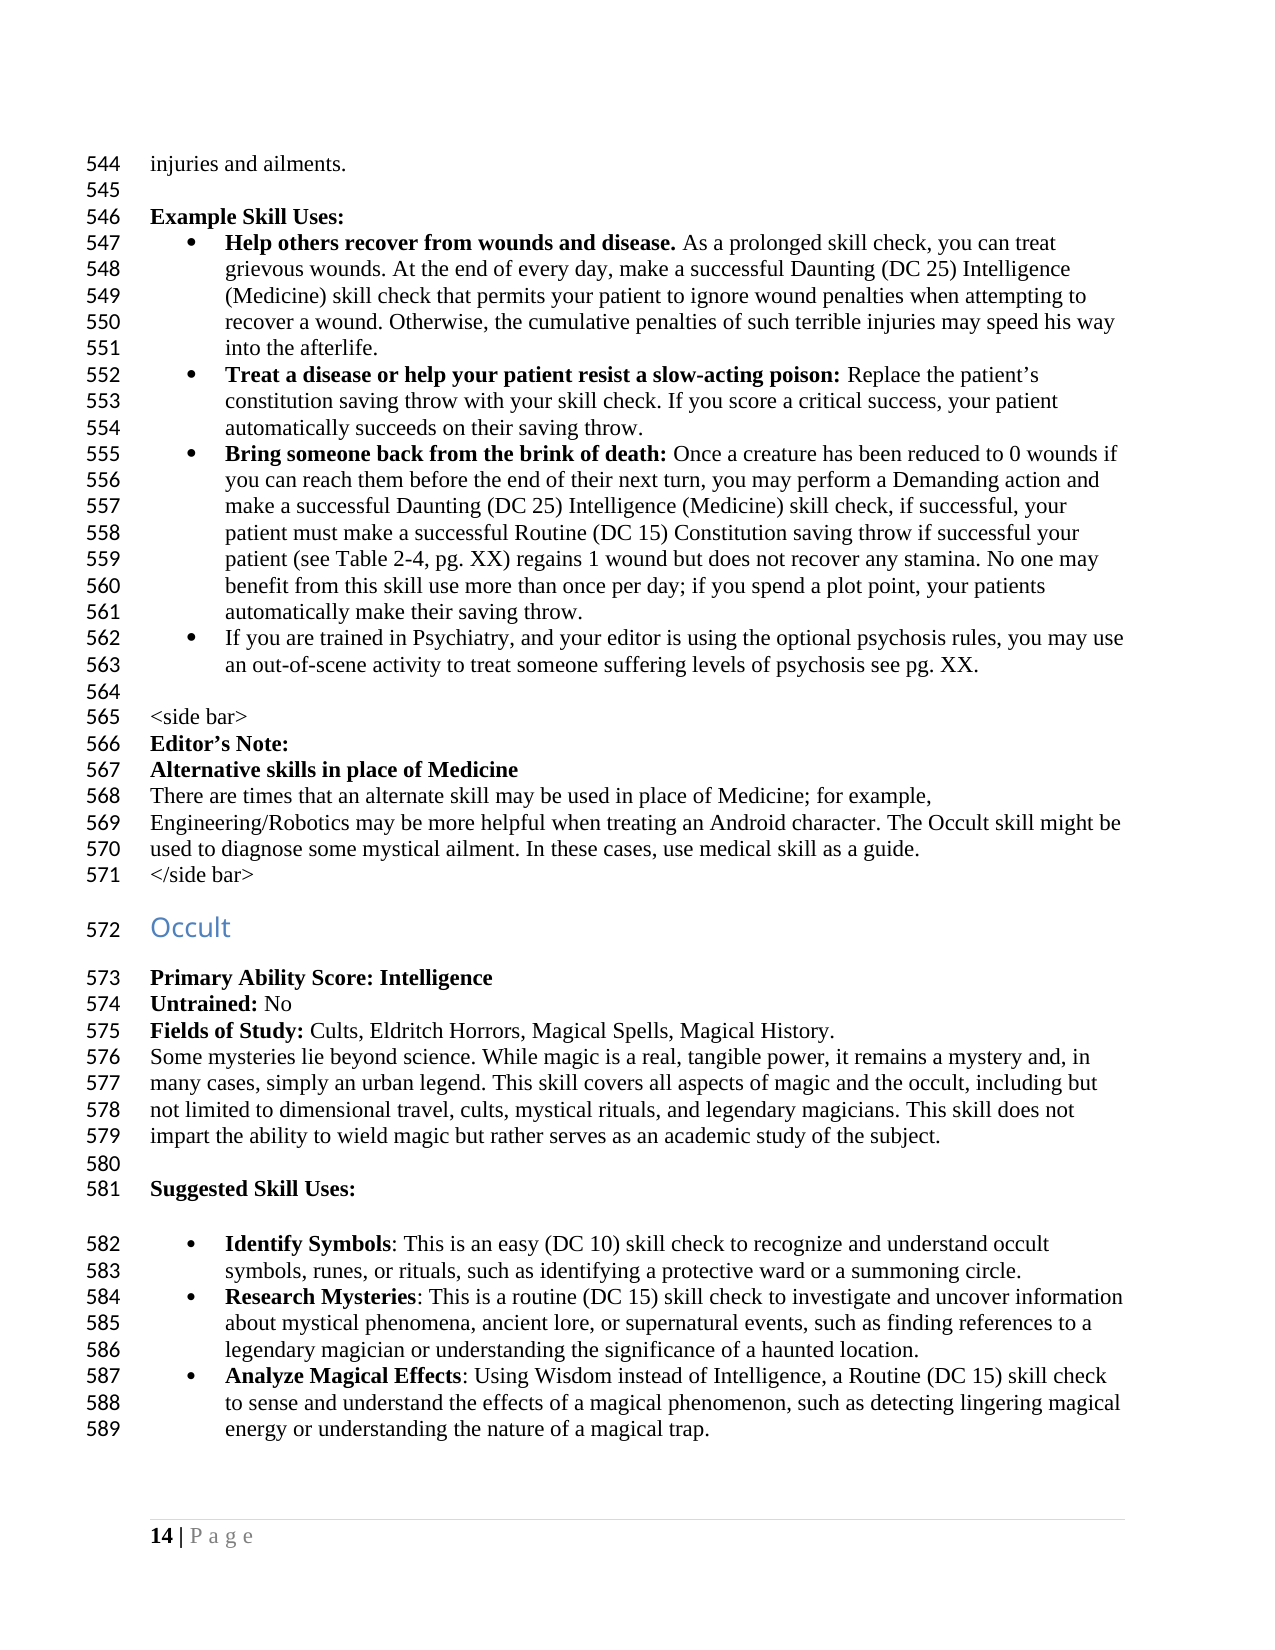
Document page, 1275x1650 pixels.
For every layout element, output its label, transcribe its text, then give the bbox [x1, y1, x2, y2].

text Suggested Skill Uses: [150, 1175, 1125, 1201]
text Editor’s Note: Alternative skills in place of Medicine There are times that an alternate skill may be used in place of Medicine; for example, Engineering/Robotics may be more helpful when treating an Android character. The Occult skill might be used to diagnose some mystical ailment. In these cases, use medical skill as a guide. [150, 730, 1125, 862]
list Identify Symbols: This is an easy (DC 10) skill check to recognize and understand occult symbols, runes, or rituals, such as identifying a protective ward or a summoning circle. [187, 1230, 1125, 1283]
text Primary Ability Score: Intelligence [150, 964, 1125, 990]
text Fields of Study: Cults, Eldritch Horrors, Magical Spells, Magical History. [150, 1017, 1125, 1043]
list Bring someone back from the brink of death: Once a creature has been reduced to 0 wounds if you can reach them before the end of their next turn, you may perform a Demanding action and make a successful Daunting (DC 25) Intelligence (Medicine) skill check, if successful, your patient must make a successful Routine (DC 15) Constitution saving throw if successful your patient (see Table 2-4, pg. XX) regains 1 wound but does not recover any stamina. No one may benefit from this skill use more than once per day; if you spend a plot point, your patients automatically make their saving throw. [187, 440, 1125, 624]
list Research Mysteries: This is a routine (DC 15) skill check to investigate and uncover information about mystical phenomena, ancient lore, or supernatural events, such as finding references to a legendary magician or understanding the significance of a haunted location. [187, 1283, 1125, 1362]
list Help others recover from wounds and disease. As a prolonged skill check, you can treat grievous wounds. At the end of every day, make a successful Daunting (DC 25) Intelligence (Medicine) skill check that permits your patient to ignore wound penalties when attempting to recover a wound. Otherwise, the cumulative penalties of such terrible injuries may speed his way into the afterlife. [187, 229, 1125, 361]
list Treat a disease or help your patient resist a slow-acting poison: Replace the patient’s constitution saving throw with your skill check. If you score a critical success, your patient automatically succeeds on their saving throw. [187, 361, 1125, 440]
text <side bar> [150, 703, 1125, 730]
text Example Skill Uses: [150, 203, 1125, 229]
text Untrained: No [150, 990, 1125, 1017]
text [150, 150, 1125, 176]
text Some mysteries lie beyond science. While magic is a real, tangible power, it remains a mystery and, in many cases, simply an urban legend. This skill covers all aspects of magic and the occult, including but not limited to dimensional travel, cults, mystical rituals, and legendary magicians. This skill does not impart the ability to wield magic but rather serves as an academic study of the subject. [150, 1043, 1125, 1148]
list Analyze Magical Effects: Using Wisdom instead of Intelligence, a Routine (DC 15) skill check to sense and understand the effects of a magical phenomenon, such as detecting lingering magical energy or understanding the nature of a magical trap. [187, 1362, 1125, 1441]
subtitle Occult [150, 909, 1125, 946]
text </side bar> [150, 862, 1125, 888]
list If you are trained in Psychiatry, and your editor is using the optional psychosis rules, you may use an out-of-scene activity to treat someone suffering levels of psychosis see pg. XX. [187, 624, 1125, 677]
